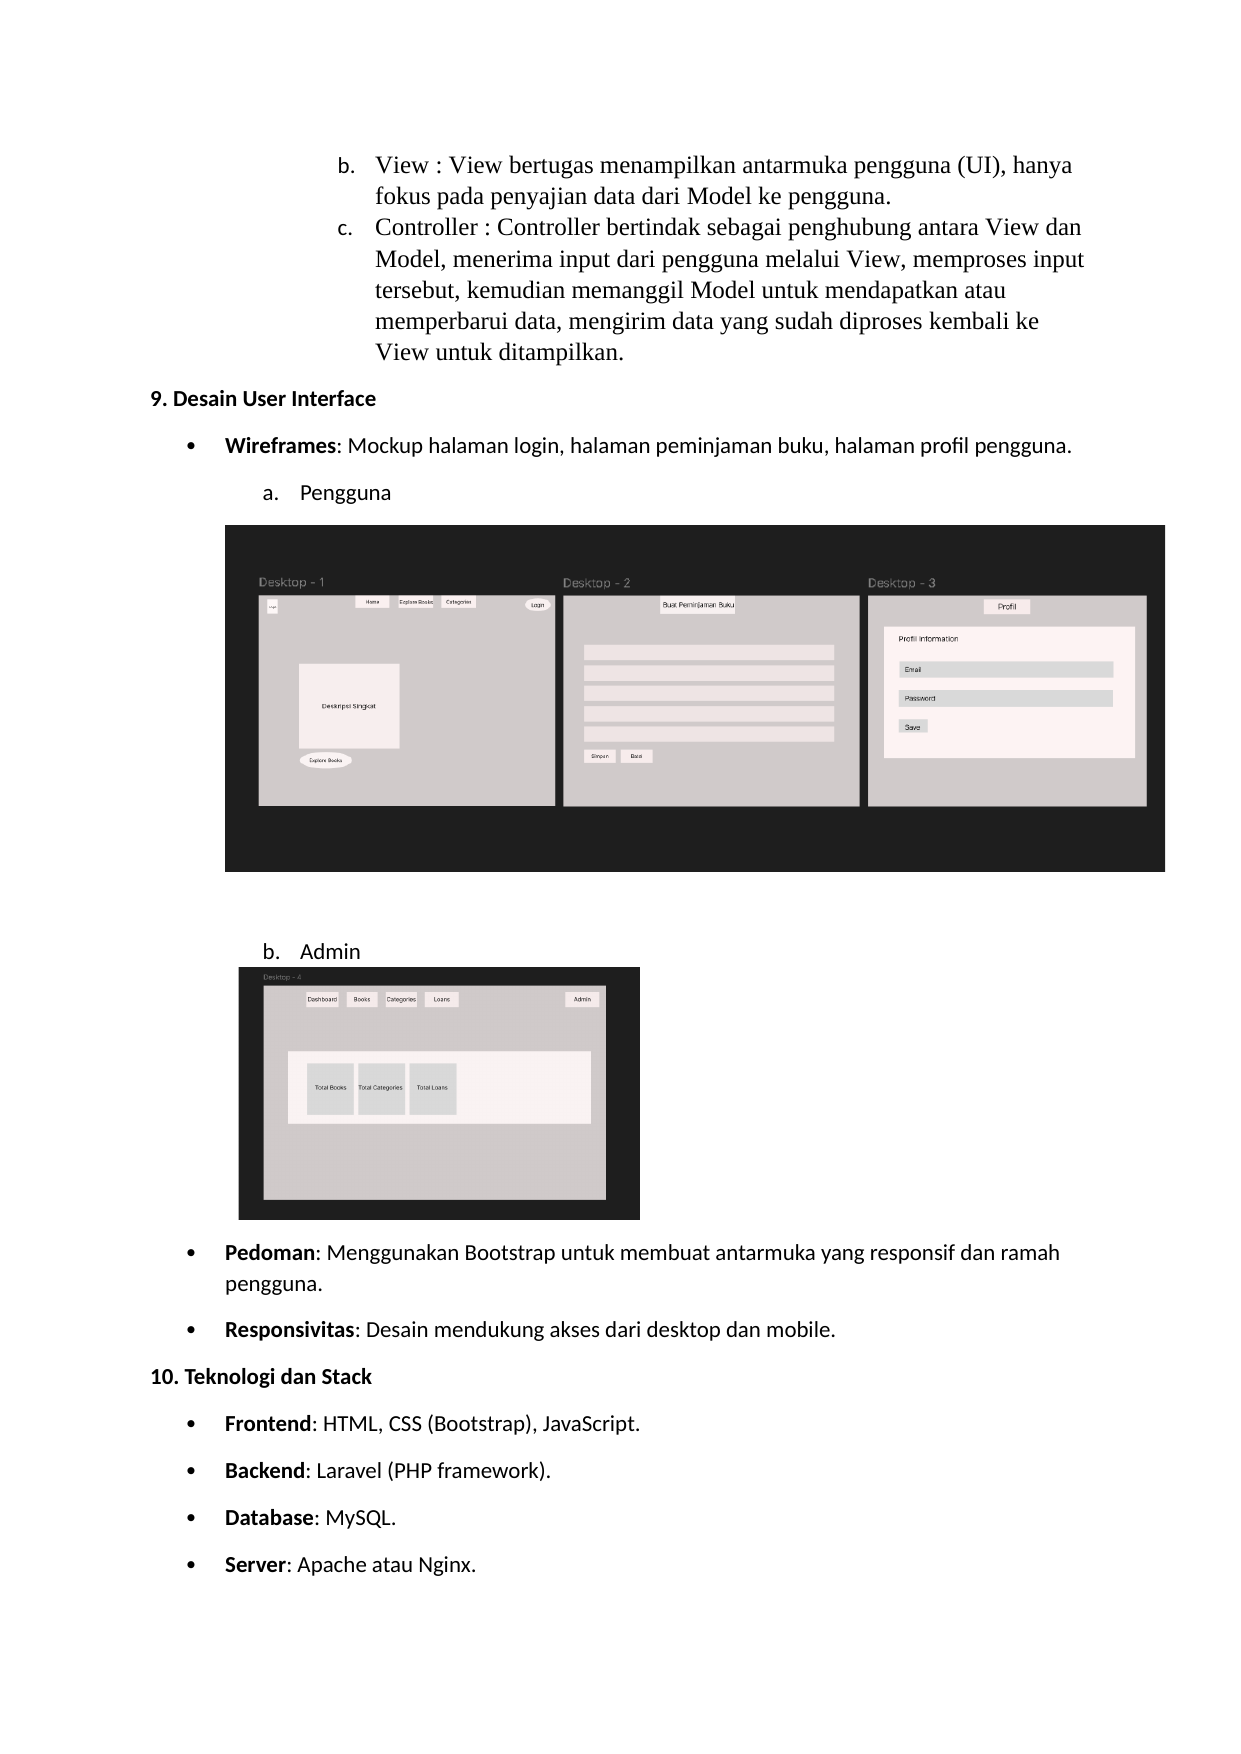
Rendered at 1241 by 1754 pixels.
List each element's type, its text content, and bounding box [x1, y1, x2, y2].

list Server: Apache atau Nginx. [187, 1550, 1090, 1578]
list Pengguna [262, 478, 1090, 506]
text 9. Desain User Interface [150, 384, 1090, 413]
list Pedoman: Menggunakan Bootstrap untuk membuat antarmuka yang responsif dan ramah pengguna. [187, 1238, 1090, 1297]
list Backend: Laravel (PHP framework). [187, 1456, 1090, 1484]
list View : View bertugas menampilkan antarmuka pengguna (UI), hanya fokus pada penyajian data dari Model ke pengguna. [337, 150, 1090, 210]
picture [238, 967, 640, 1220]
text 10. Teknologi dan Stack [150, 1362, 1090, 1390]
list Database: MySQL. [187, 1503, 1090, 1531]
list Admin [262, 937, 1090, 965]
list Frontend: HTML, CSS (Bootstrap), JavaScript. [187, 1409, 1090, 1437]
picture [225, 525, 1166, 872]
list Responsivitas: Desain mendukung akses dari desktop dan mobile. [187, 1316, 1090, 1343]
list Wireframes: Mockup halaman login, halaman peminjaman buku, halaman profil pengguna. [187, 431, 1090, 459]
list Controller : Controller bertindak sebagai penghubung antara View dan Model, menerima input dari pengguna melalui View, memproses input tersebut, kemudian memanggil Model untuk mendapatkan atau memperbarui data, mengirim data yang sudah diproses kembali ke View untuk ditampilkan. [337, 212, 1090, 366]
